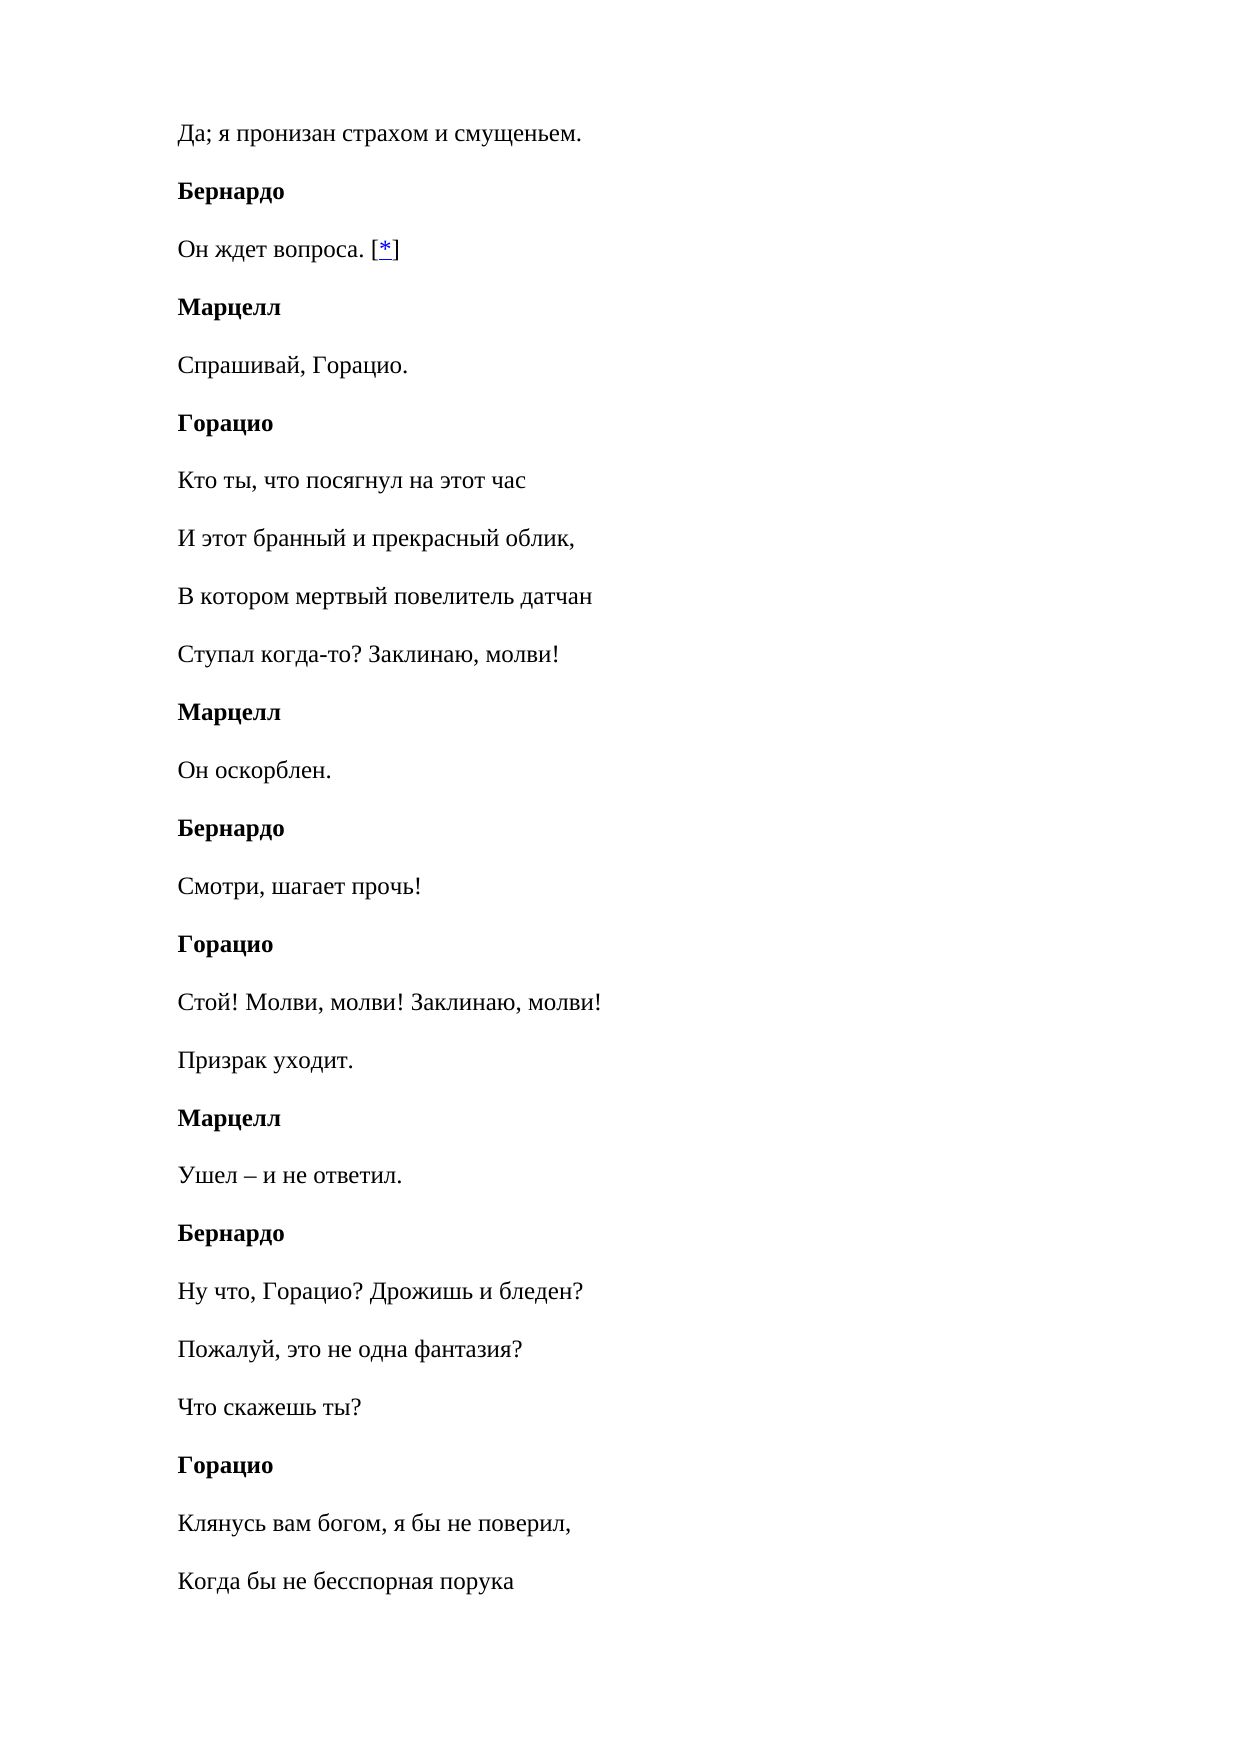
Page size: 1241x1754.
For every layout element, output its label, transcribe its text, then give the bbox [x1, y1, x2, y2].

text Клянусь вам богом, я бы не поверил, [177, 1508, 1152, 1537]
text Бернардо [177, 176, 1152, 205]
text Спрашивай, Горацио. [177, 350, 1152, 378]
text Он оскорблен. [177, 755, 1152, 784]
text Марцелл [177, 292, 1152, 321]
text Горацио [177, 1450, 1152, 1479]
text Пожалуй, это не одна фантазия? [177, 1334, 1152, 1363]
text Горацио [177, 929, 1152, 958]
text И этот бранный и прекрасный облик, [177, 523, 1152, 552]
text Кто ты, что посягнул на этот час [177, 466, 1152, 494]
text Стой! Молви, молви! Заклинаю, молви! [177, 987, 1152, 1016]
text Что скажешь ты? [177, 1392, 1152, 1421]
text Он ждет вопроса. [*] [177, 234, 1152, 263]
text Марцелл [177, 697, 1152, 726]
text Бернардо [177, 1218, 1152, 1247]
text Горацио [177, 408, 1152, 436]
text Бернардо [177, 813, 1152, 842]
text Ушел – и не ответил. [177, 1161, 1152, 1189]
text Ступал когда-то? Заклинаю, молви! [177, 639, 1152, 668]
text В котором мертвый повелитель датчан [177, 581, 1152, 610]
text Смотри, шагает прочь! [177, 871, 1152, 900]
text Да; я пронизан страхом и смущеньем. [177, 118, 1152, 147]
text Призрак уходит. [177, 1045, 1152, 1073]
text Ну что, Горацио? Дрожишь и бледен? [177, 1276, 1152, 1305]
text Когда бы не бесспорная порука [177, 1566, 1152, 1595]
text Марцелл [177, 1103, 1152, 1131]
